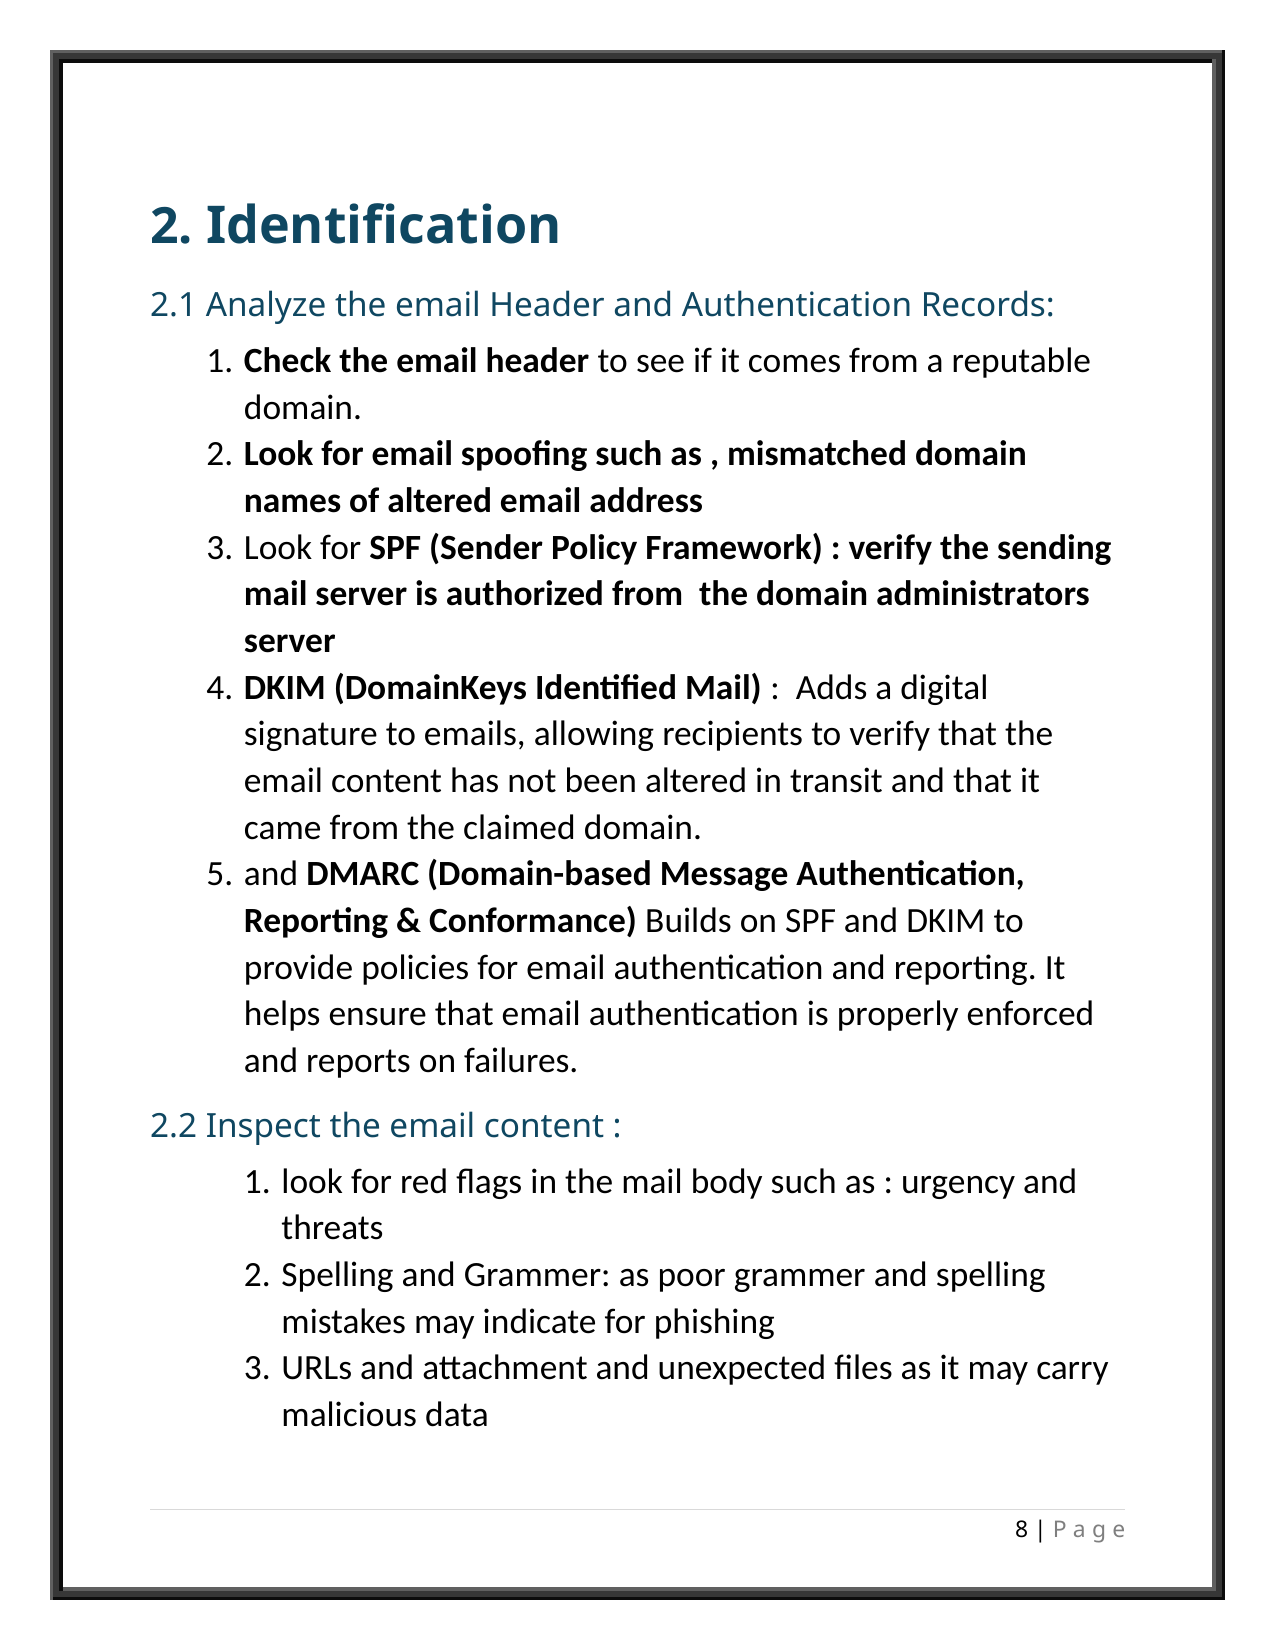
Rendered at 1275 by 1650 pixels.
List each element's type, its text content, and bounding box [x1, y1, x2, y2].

list and DMARC (Domain-based Message Authentication, Reporting & Conformance) Builds on SPF and DKIM to provide policies for email authentication and reporting. It helps ensure that email authentication is properly enforced and reports on failures. [206, 851, 1125, 1081]
list Spelling and Grammer: as poor grammer and spelling mistakes may indicate for phishing [244, 1252, 1125, 1342]
subtitle 2. Identification [150, 187, 1125, 258]
subtitle 2.1 Analyze the email Header and Authentication Records: [150, 281, 1125, 326]
list look for red flags in the mail body such as : urgency and threats [244, 1159, 1125, 1248]
list Look for email spoofing such as , mismatched domain names of altered email address [206, 431, 1125, 521]
list URLs and attachment and unexpected files as it may carry malicious data [244, 1345, 1125, 1435]
list Look for SPF (Sender Policy Framework) : verify the sending mail server is authorized from the domain administrators server [206, 525, 1125, 661]
subtitle 2.2 Inspect the email content : [150, 1101, 1125, 1147]
list DKIM (DomainKeys Identified Mail) : Adds a digital signature to emails, allowing recipients to verify that the email content has not been altered in transit and that it came from the claimed domain. [206, 665, 1125, 848]
list Check the email header to see if it comes from a reputable domain. [206, 338, 1125, 428]
